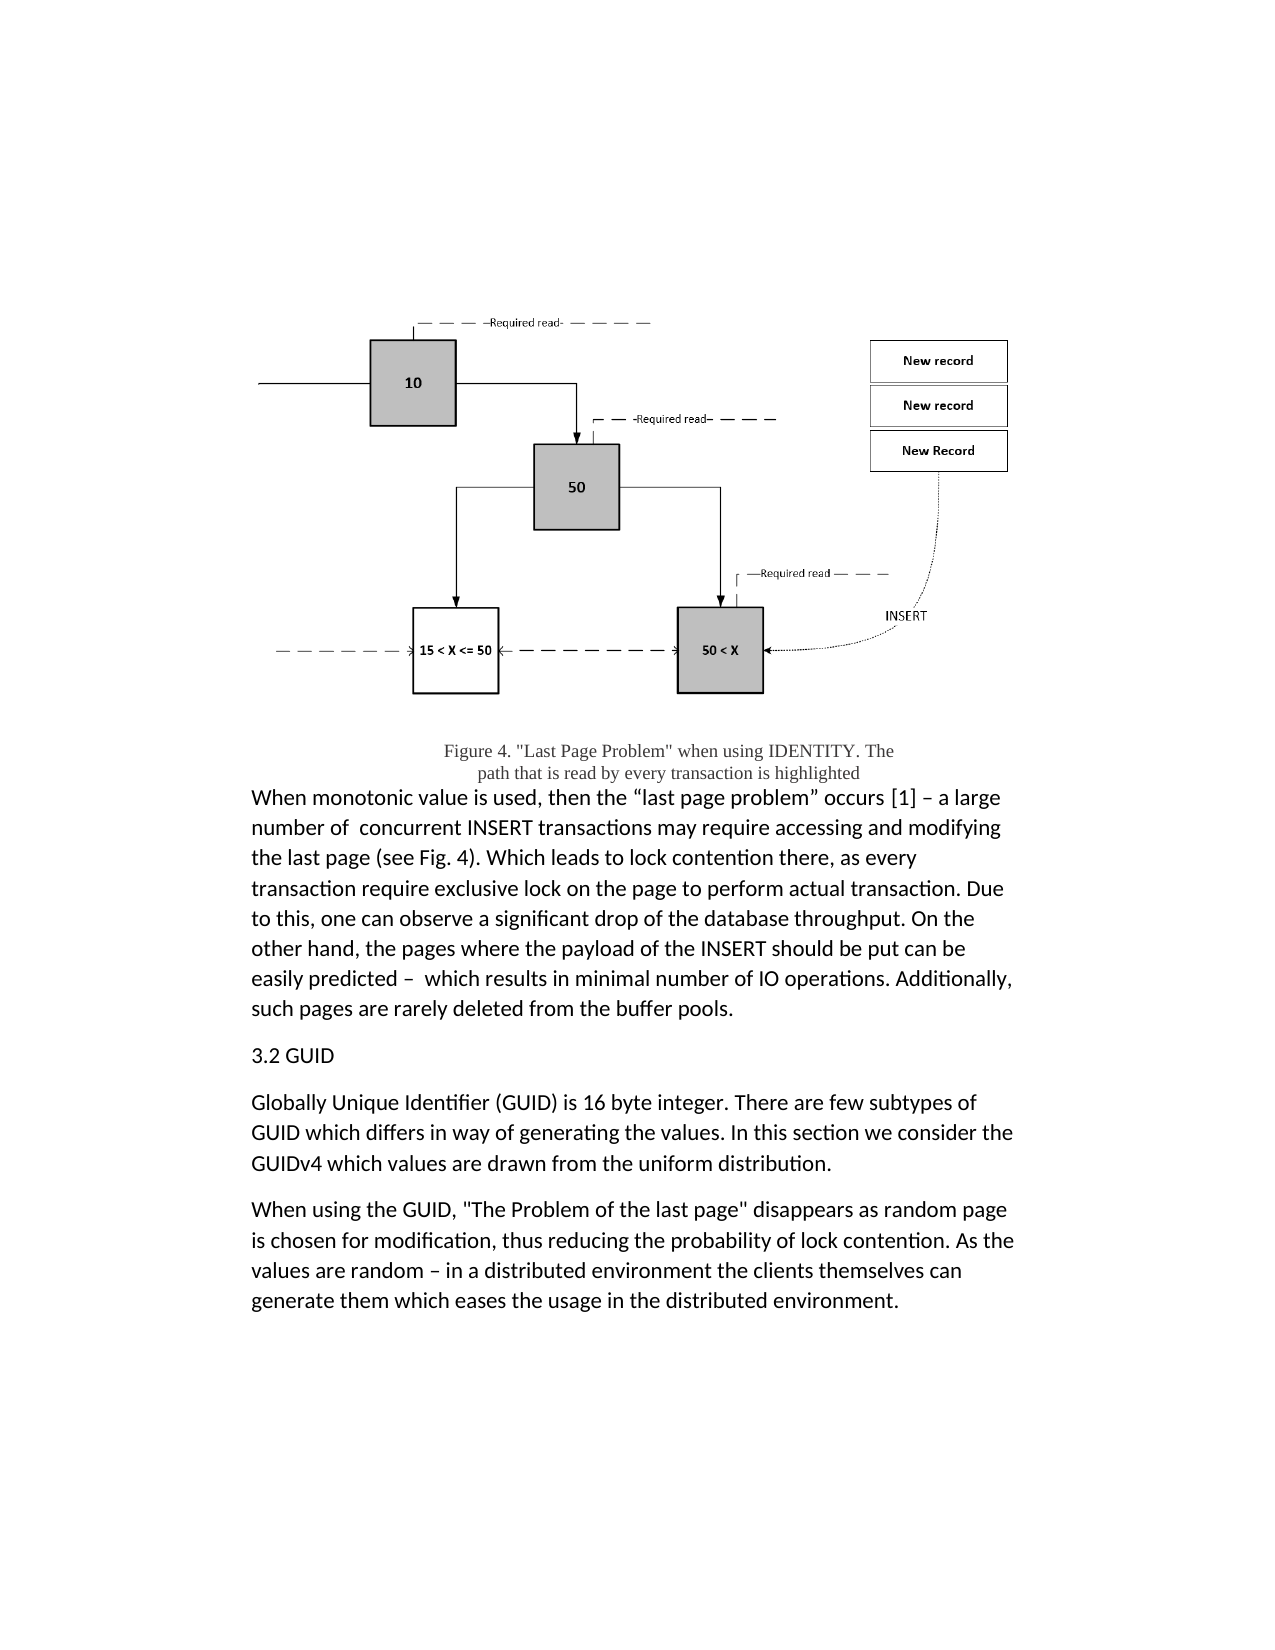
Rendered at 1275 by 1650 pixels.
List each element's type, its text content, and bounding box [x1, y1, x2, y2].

text When monotonic value is used, then the “last page problem” occurs – a large number of concurrent INSERT transactions may require accessing and modifying the last page (see Fig. 4). Which leads to lock contention there, as every transaction require exclusive lock on the page to perform actual transaction. Due to this, one can observe a significant drop of the database throughput. On the other hand, the pages where the payload of the INSERT should be put can be easily predicted – which results in minimal number of IO operations. Additionally, such pages are rarely deleted from the buffer pools. [251, 715, 1024, 1023]
text Globally Unique Identifier (GUID) is 16 byte integer. There are few subtypes of GUID which differs in way of generating the values. In this section we consider the GUIDv4 which values are drawn from the uniform distribution. [251, 1088, 1024, 1177]
picture [251, 307, 1024, 715]
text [251, 1196, 1024, 1314]
text 3.2 GUID [251, 1041, 1024, 1069]
